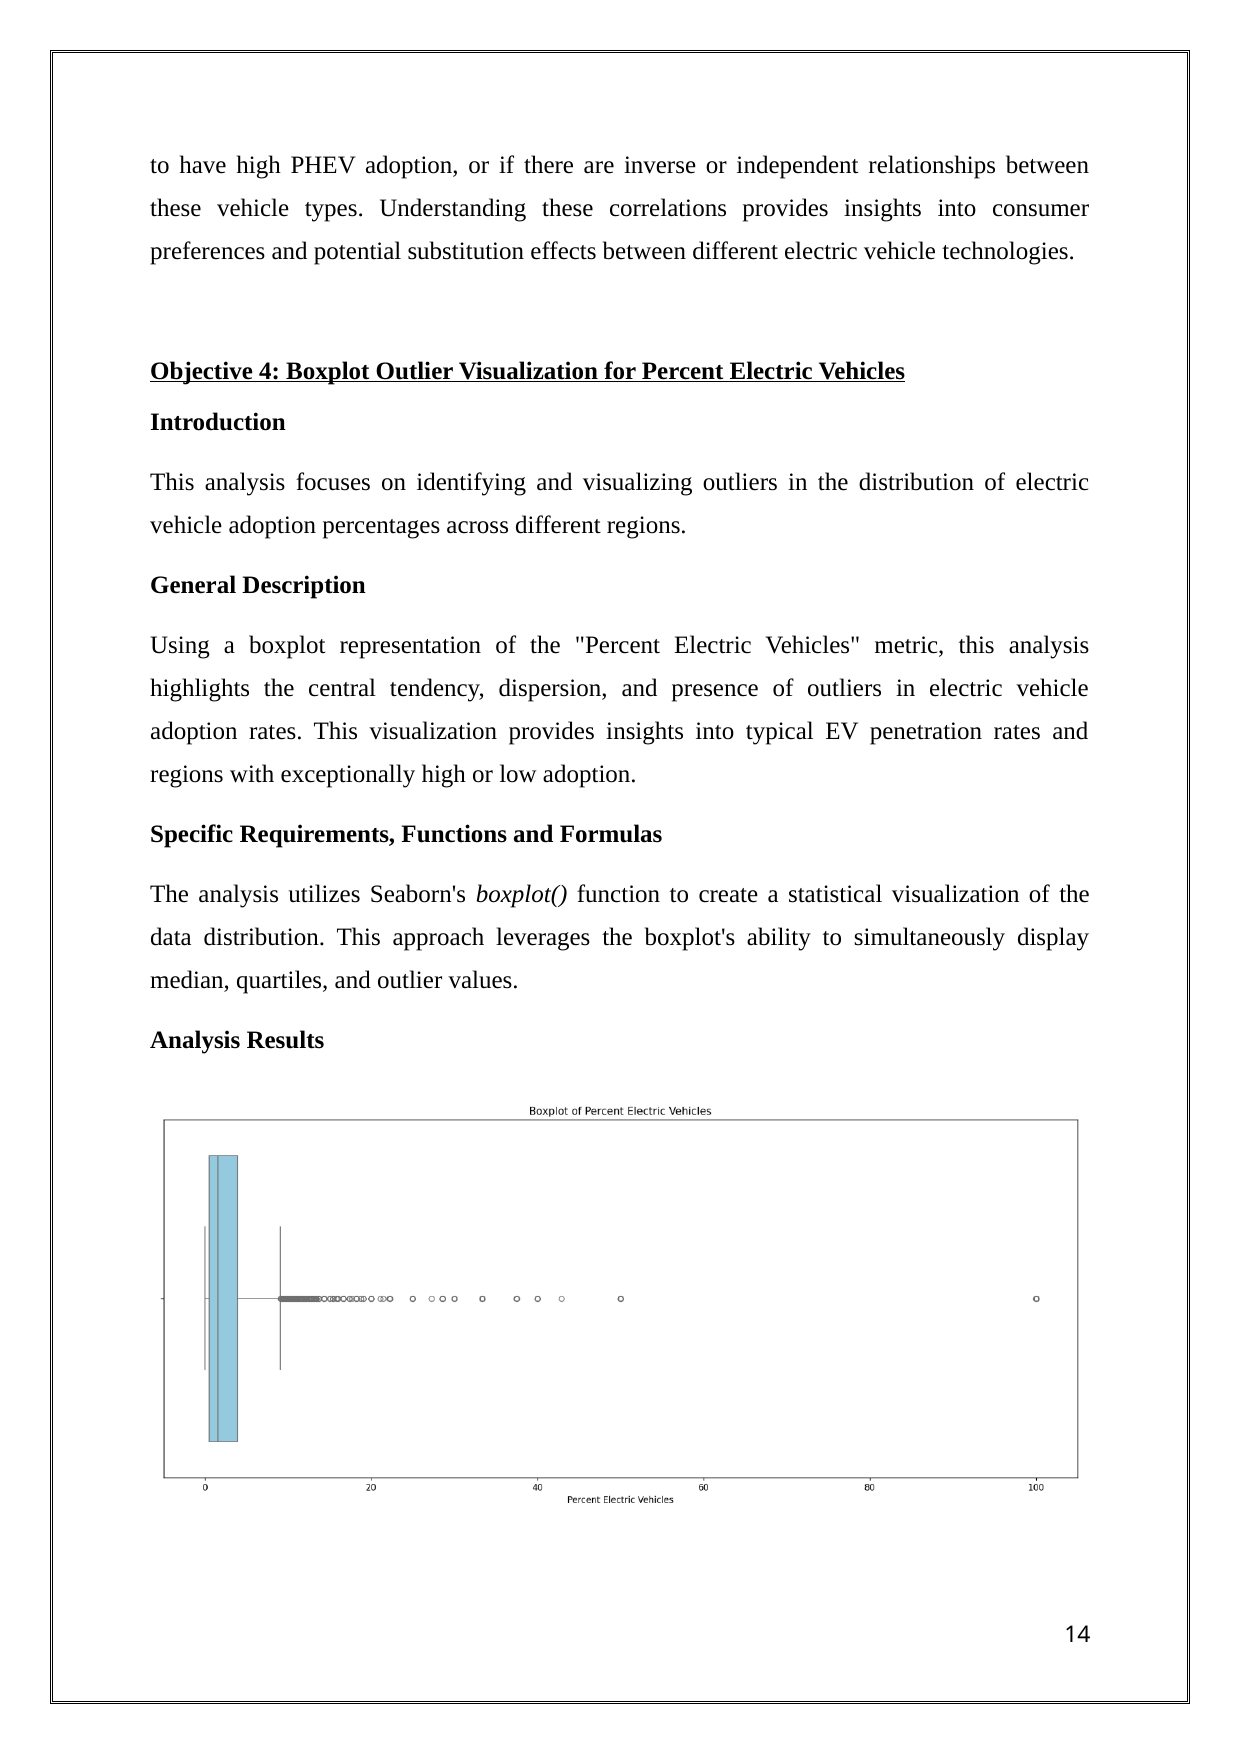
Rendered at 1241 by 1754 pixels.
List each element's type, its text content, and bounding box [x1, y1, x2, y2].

text Analysis Results [150, 1025, 1090, 1053]
text The analysis utilizes Seaborn's boxplot() function to create a statistical visualization of the data distribution. This approach leverages the boxplot's ability to simultaneously display median, quartiles, and outlier values. [150, 879, 1090, 994]
text Introduction [150, 407, 1090, 436]
text Objective 4: Boxplot Outlier Visualization for Percent Electric Vehicles [150, 356, 1090, 384]
text This analysis focuses on identifying and visualizing outliers in the distribution of electric vehicle adoption percentages across different regions. [150, 467, 1090, 539]
text Using a boxplot representation of the "Percent Electric Vehicles" metric, this analysis highlights the central tendency, dispersion, and presence of outliers in electric vehicle adoption rates. This visualization provides insights into typical EV penetration rates and regions with exceptionally high or low adoption. [150, 630, 1090, 788]
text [150, 150, 1090, 265]
picture [150, 1084, 1091, 1526]
text Specific Requirements, Functions and Formulas [150, 819, 1090, 848]
text General Description [150, 570, 1090, 599]
